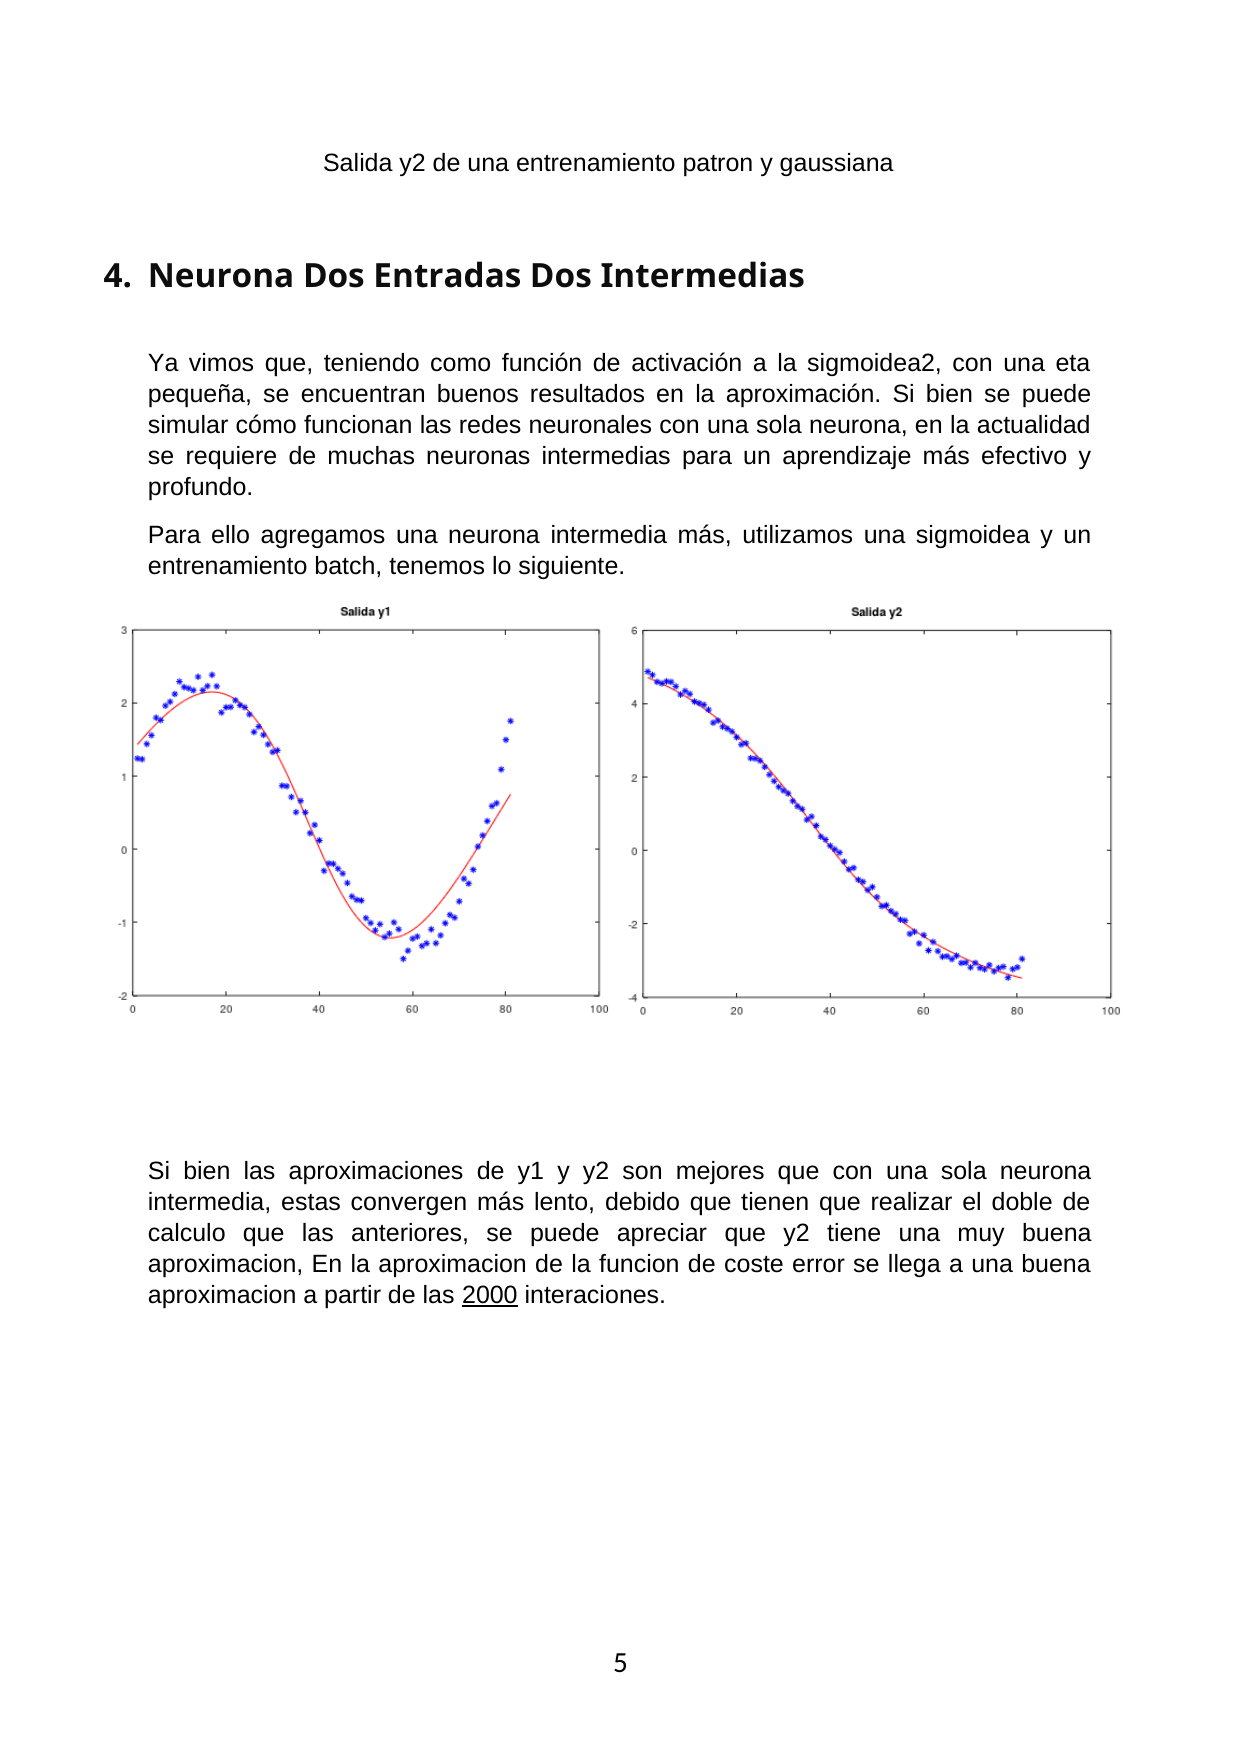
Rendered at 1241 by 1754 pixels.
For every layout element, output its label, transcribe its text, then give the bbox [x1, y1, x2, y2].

subtitle Neurona Dos Entradas Dos Intermedias [103, 251, 1093, 297]
text Salida y2 de una entrenamiento patron y gaussiana [148, 148, 1093, 176]
text Si bien las aproximaciones de y1 y y2 son mejores que con una sola neurona intermedia, estas convergen más lento, debido que tienen que realizar el doble de calculo que las anteriores, se puede apreciar que y2 tiene una muy buena aproximacion, En la aproximacion de la funcion de coste error se llega a una buena aproximacion a partir de las 2000 interaciones. [148, 1156, 1093, 1309]
text Ya vimos que, teniendo como función de activación a la sigmoidea2, con una eta pequeña, se encuentran buenos resultados en la aproximación. Si bien se puede simular cómo funcionan las redes neuronales con una sola neurona, en la actualidad se requiere de muchas neuronas intermedias para un aprendizaje más efectivo y profundo. [148, 348, 1093, 501]
text Para ello agregamos una neurona intermedia más, utilizamos una sigmoidea y un entrenamiento batch, tenemos lo siguiente. [148, 520, 1093, 580]
